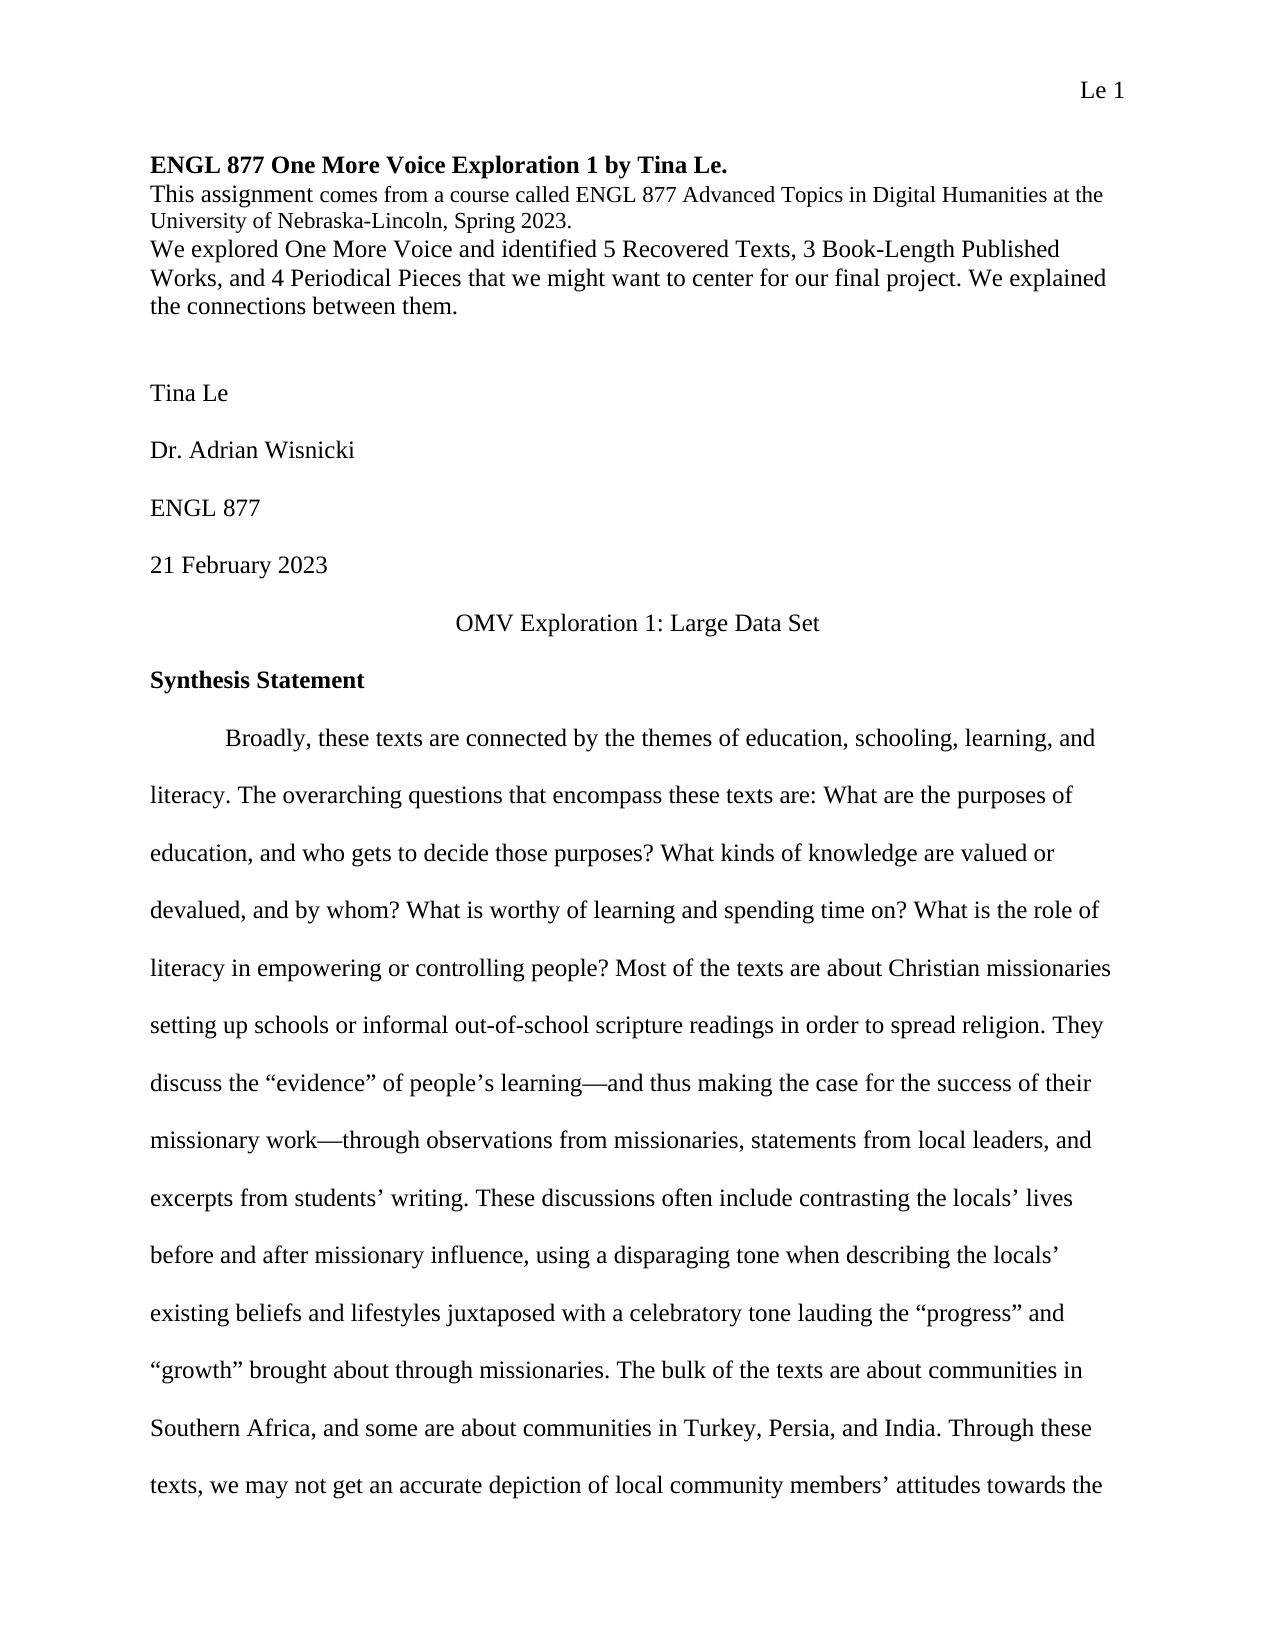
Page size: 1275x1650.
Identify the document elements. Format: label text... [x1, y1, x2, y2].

text We explored One More Voice and identified 5 Recovered Texts, 3 Book-Length Published Works, and 4 Periodical Pieces that we might want to center for our final project. We explained the connections between them. [150, 234, 1125, 320]
text This assignment comes from a course called ENGL 877 Advanced Topics in Digital Humanities at the University of Nebraska-Lincoln, Spring 2023. [150, 179, 1125, 234]
text Tina Le [150, 378, 1125, 406]
text OMV Exploration 1: Large Data Set [150, 608, 1125, 636]
text ENGL 877 [150, 493, 1125, 521]
text 21 February 2023 [150, 550, 1125, 579]
text Synthesis Statement [150, 665, 1125, 694]
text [150, 723, 1125, 1499]
text Dr. Adrian Wisnicki [150, 435, 1125, 464]
text ENGL 877 One More Voice Exploration 1 by Tina Le. [150, 150, 1125, 179]
